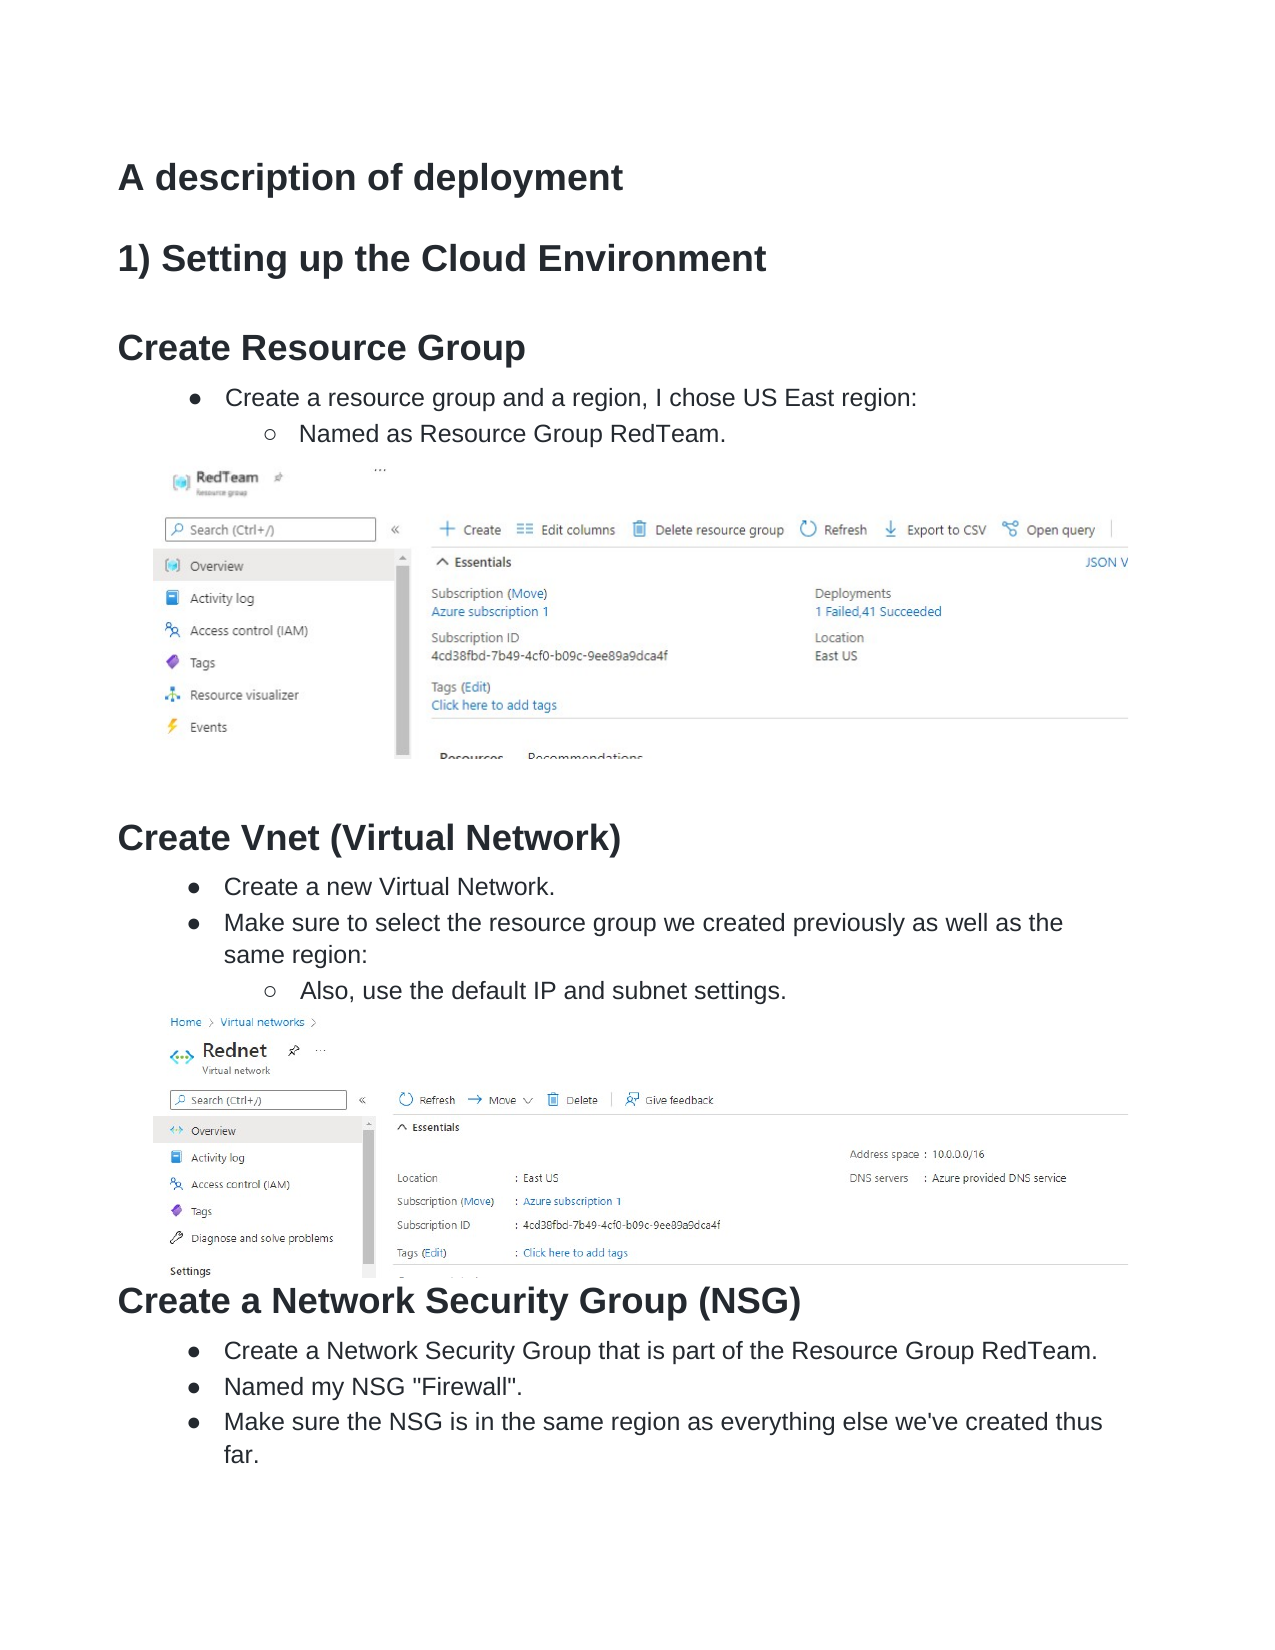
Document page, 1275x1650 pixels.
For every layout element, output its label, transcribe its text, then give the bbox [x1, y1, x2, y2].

list Make sure the NSG is in the same region as everything else we've created thus far. [186, 1407, 1123, 1468]
subtitle Create a Network Security Group (NSG) [117, 1279, 1123, 1321]
list Create a new Virtual Network. [186, 872, 1123, 901]
text ○ Also, use the default IP and subnet settings. [119, 976, 1123, 1005]
list Create a Network Security Group that is part of the Resource Group RedTeam. [186, 1336, 1123, 1364]
picture [153, 451, 1129, 759]
text ○ Named as Resource Group RedTeam. [119, 418, 1123, 447]
subtitle Create Resource Group [117, 326, 1123, 368]
list Named my NSG "Firewall". [186, 1372, 1123, 1401]
picture [153, 1008, 1129, 1278]
text ● Create a resource group and a region, I chose US East region: [119, 383, 1123, 412]
list Make sure to select the resource group we created previously as well as the same region: [186, 908, 1123, 969]
subtitle Create Vnet (Virtual Network) [117, 816, 1123, 858]
text A description of deployment [117, 155, 1123, 198]
subtitle Setting up the Cloud Environment [117, 236, 1123, 279]
